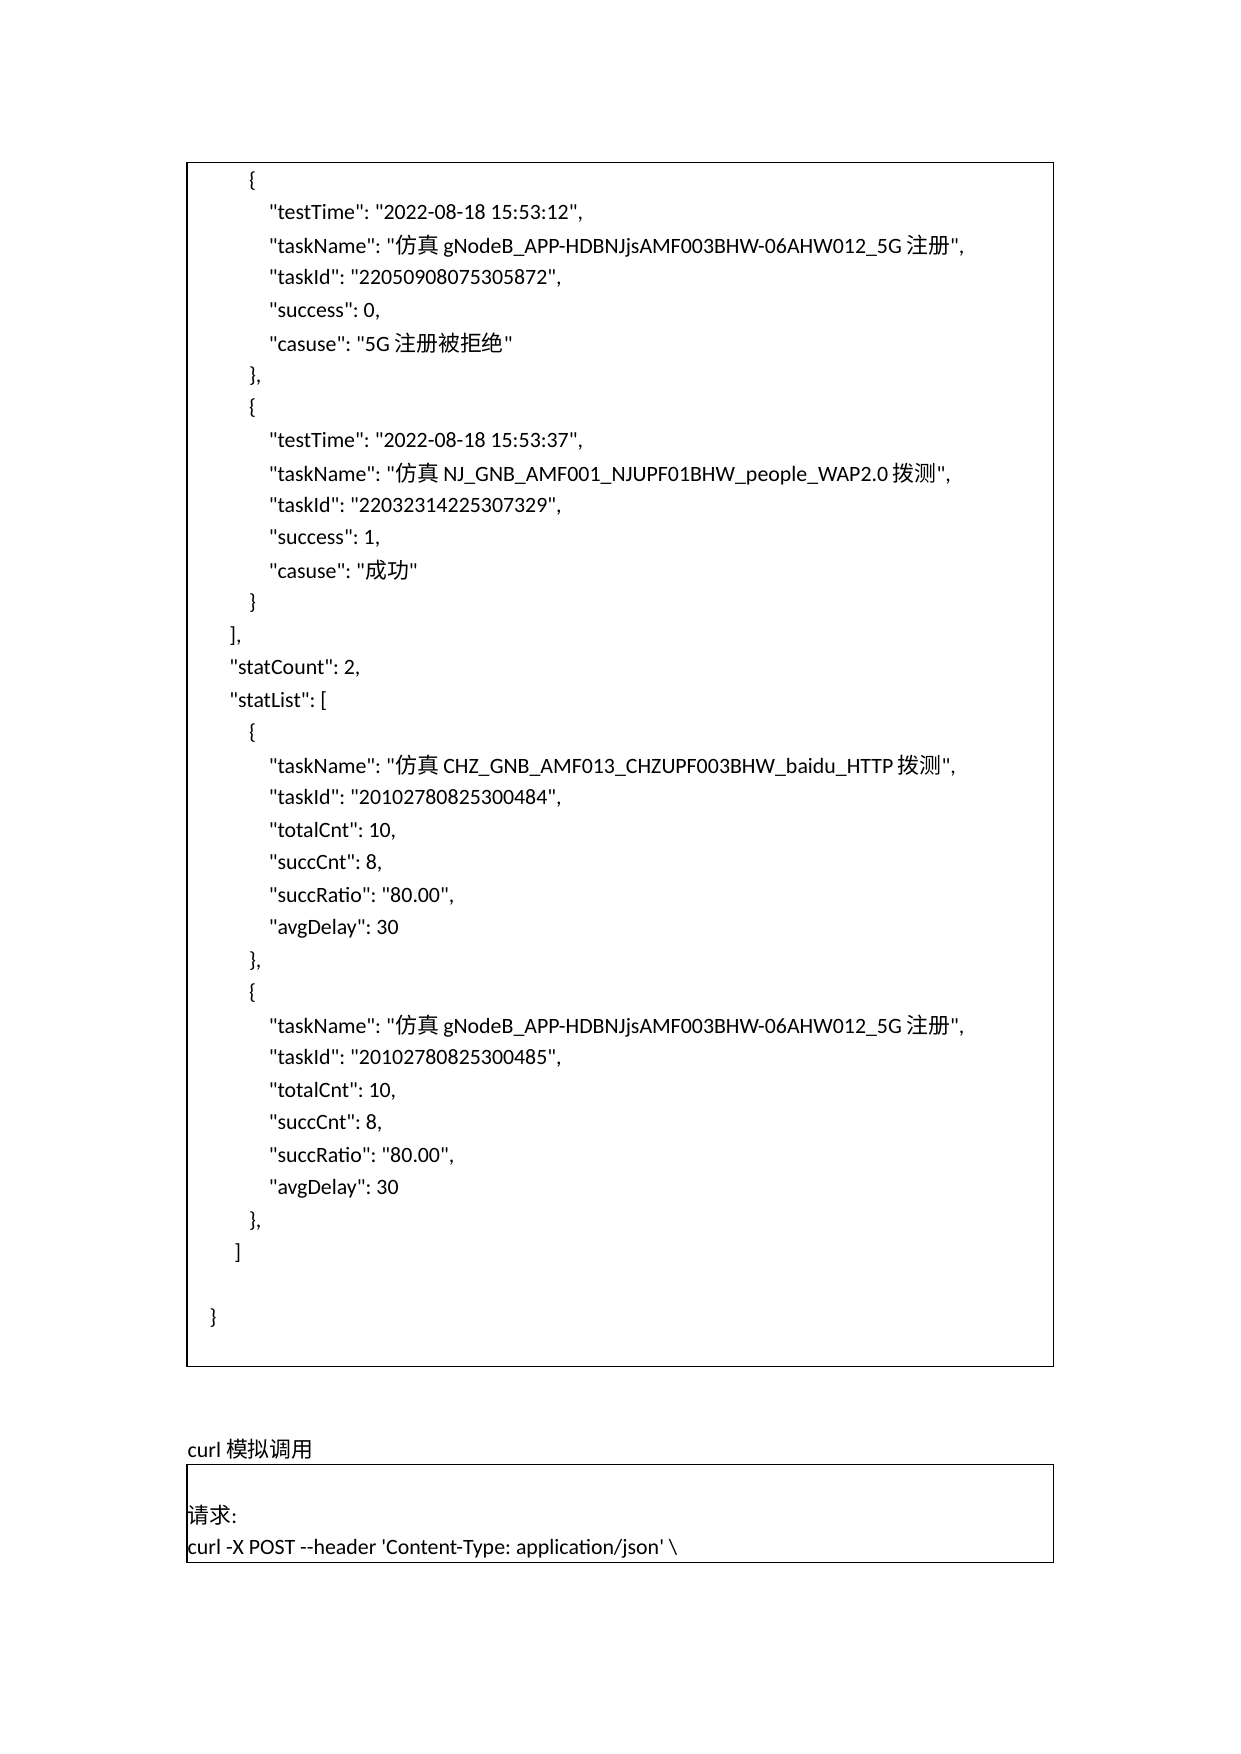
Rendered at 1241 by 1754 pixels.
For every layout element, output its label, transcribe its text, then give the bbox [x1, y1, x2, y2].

text "taskName": "仿真gNodeB_APP-HDBNJjsAMF003BHW-06AHW012_5G注册", [188, 228, 1053, 261]
text "taskId": "22050908075305872", [188, 261, 1053, 293]
text ] [188, 1236, 1053, 1268]
text "taskId": "20102780825300485", [188, 1041, 1053, 1073]
text "avgDelay": 30 [188, 1171, 1053, 1203]
text { [188, 976, 1053, 1008]
text { [188, 391, 1053, 423]
text "avgDelay": 30 [188, 911, 1053, 943]
text "statList": [ [188, 683, 1053, 716]
text "taskName": "仿真NJ_GNB_AMF001_NJUPF01BHW_people_WAP2.0拨测", [188, 456, 1053, 488]
text "taskName": "仿真gNodeB_APP-HDBNJjsAMF003BHW-06AHW012_5G注册", [188, 1008, 1053, 1041]
text { [188, 163, 1053, 196]
text } [188, 586, 1053, 618]
text "taskName": "仿真CHZ_GNB_AMF013_CHZUPF003BHW_baidu_HTTP拨测", [188, 748, 1053, 781]
text "casuse": "成功" [188, 553, 1053, 586]
text ], [188, 618, 1053, 651]
text curl -X POST --header 'Content-Type: application/json' \ [188, 1530, 1053, 1562]
text "success": 1, [188, 521, 1053, 553]
text "testTime": "2022-08-18 15:53:12", [188, 196, 1053, 228]
text "taskId": "20102780825300484", [188, 781, 1053, 813]
text "taskId": "22032314225307329", [188, 488, 1053, 521]
text 请求: [188, 1498, 1053, 1530]
text "testTime": "2022-08-18 15:53:37", [188, 423, 1053, 456]
text "succRatio": "80.00", [188, 1138, 1053, 1171]
text "succCnt": 8, [188, 846, 1053, 878]
text }, [188, 1203, 1053, 1236]
text "statCount": 2, [188, 651, 1053, 683]
text "totalCnt": 10, [188, 1073, 1053, 1106]
text }, [188, 943, 1053, 976]
text "totalCnt": 10, [188, 813, 1053, 846]
text "succCnt": 8, [188, 1106, 1053, 1138]
text } [188, 1301, 1053, 1333]
text "casuse": "5G注册被拒绝" [188, 326, 1053, 358]
text "success": 0, [188, 293, 1053, 326]
text { [188, 716, 1053, 748]
text curl 模拟调用 [187, 1432, 1053, 1464]
text "succRatio": "80.00", [188, 878, 1053, 911]
text }, [188, 358, 1053, 391]
